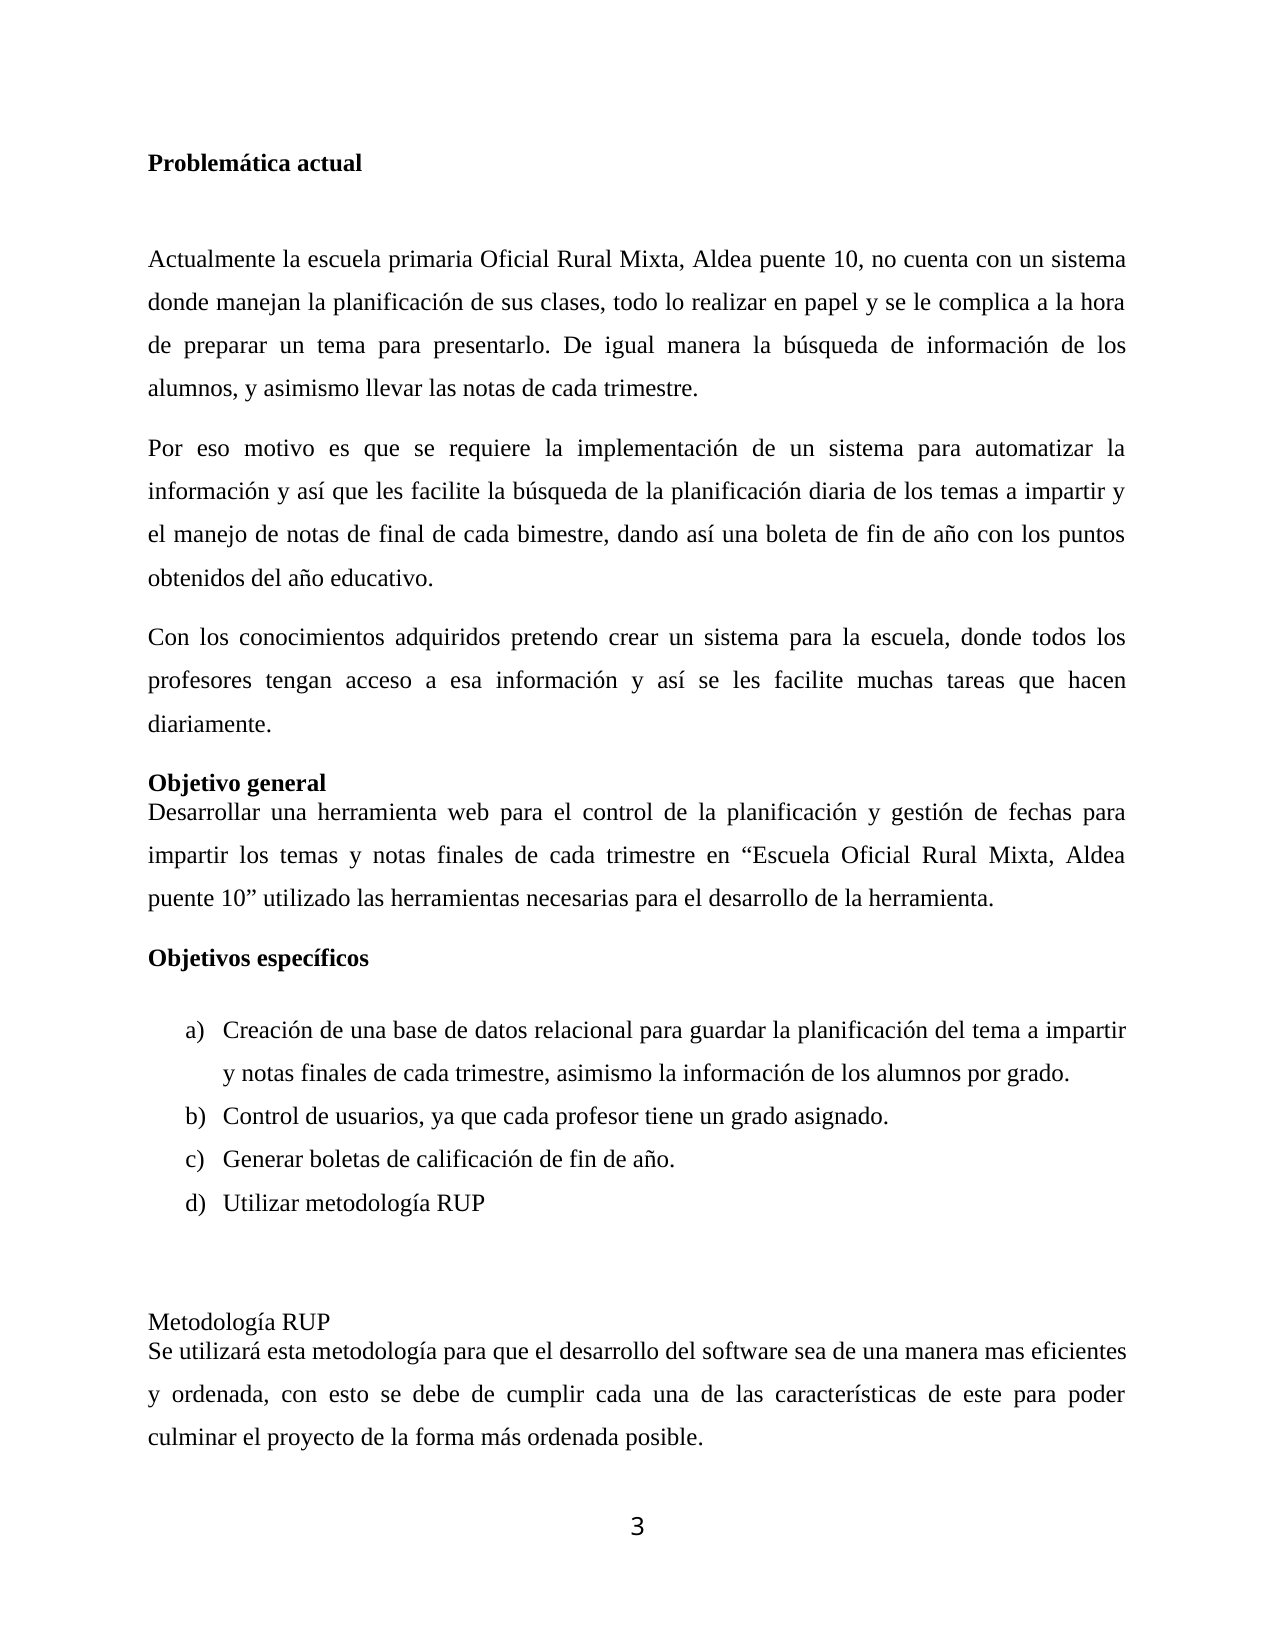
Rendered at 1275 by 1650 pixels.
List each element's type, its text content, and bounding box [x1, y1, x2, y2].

subtitle Metodología RUP [148, 1307, 1127, 1336]
list Utilizar metodología RUP [185, 1188, 1127, 1216]
subtitle Problemática actual [148, 148, 1127, 176]
list Creación de una base de datos relacional para guardar la planificación del tema a impartir y notas finales de cada trimestre, asimismo la información de los alumnos por grado. [185, 1015, 1127, 1087]
text Actualmente la escuela primaria Oficial Rural Mixta, Aldea puente 10, no cuenta con un sistema donde manejan la planificación de sus clases, todo lo realizar en papel y se le complica a la hora de preparar un tema para presentarlo. De igual manera la búsqueda de información de los alumnos, y asimismo llevar las notas de cada trimestre. [148, 244, 1127, 402]
subtitle Objetivo general [148, 768, 1127, 797]
text Se utilizará esta metodología para que el desarrollo del software sea de una manera mas eficientes y ordenada, con esto se debe de cumplir cada una de las características de este para poder culminar el proyecto de la forma más ordenada posible. [148, 1336, 1127, 1451]
list Generar boletas de calificación de fin de año. [185, 1144, 1127, 1173]
text Con los conocimientos adquiridos pretendo crear un sistema para la escuela, donde todos los profesores tengan acceso a esa información y así se les facilite muchas tareas que hacen diariamente. [148, 622, 1127, 737]
text Desarrollar una herramienta web para el control de la planificación y gestión de fechas para impartir los temas y notas finales de cada trimestre en “Escuela Oficial Rural Mixta, Aldea puente 10” utilizado las herramientas necesarias para el desarrollo de la herramienta. [148, 797, 1127, 912]
subtitle Objetivos específicos [148, 943, 1127, 972]
list Control de usuarios, ya que cada profesor tiene un grado asignado. [185, 1101, 1127, 1130]
text Por eso motivo es que se requiere la implementación de un sistema para automatizar la información y así que les facilite la búsqueda de la planificación diaria de los temas a impartir y el manejo de notas de final de cada bimestre, dando así una boleta de fin de año con los puntos obtenidos del año educativo. [148, 433, 1127, 591]
